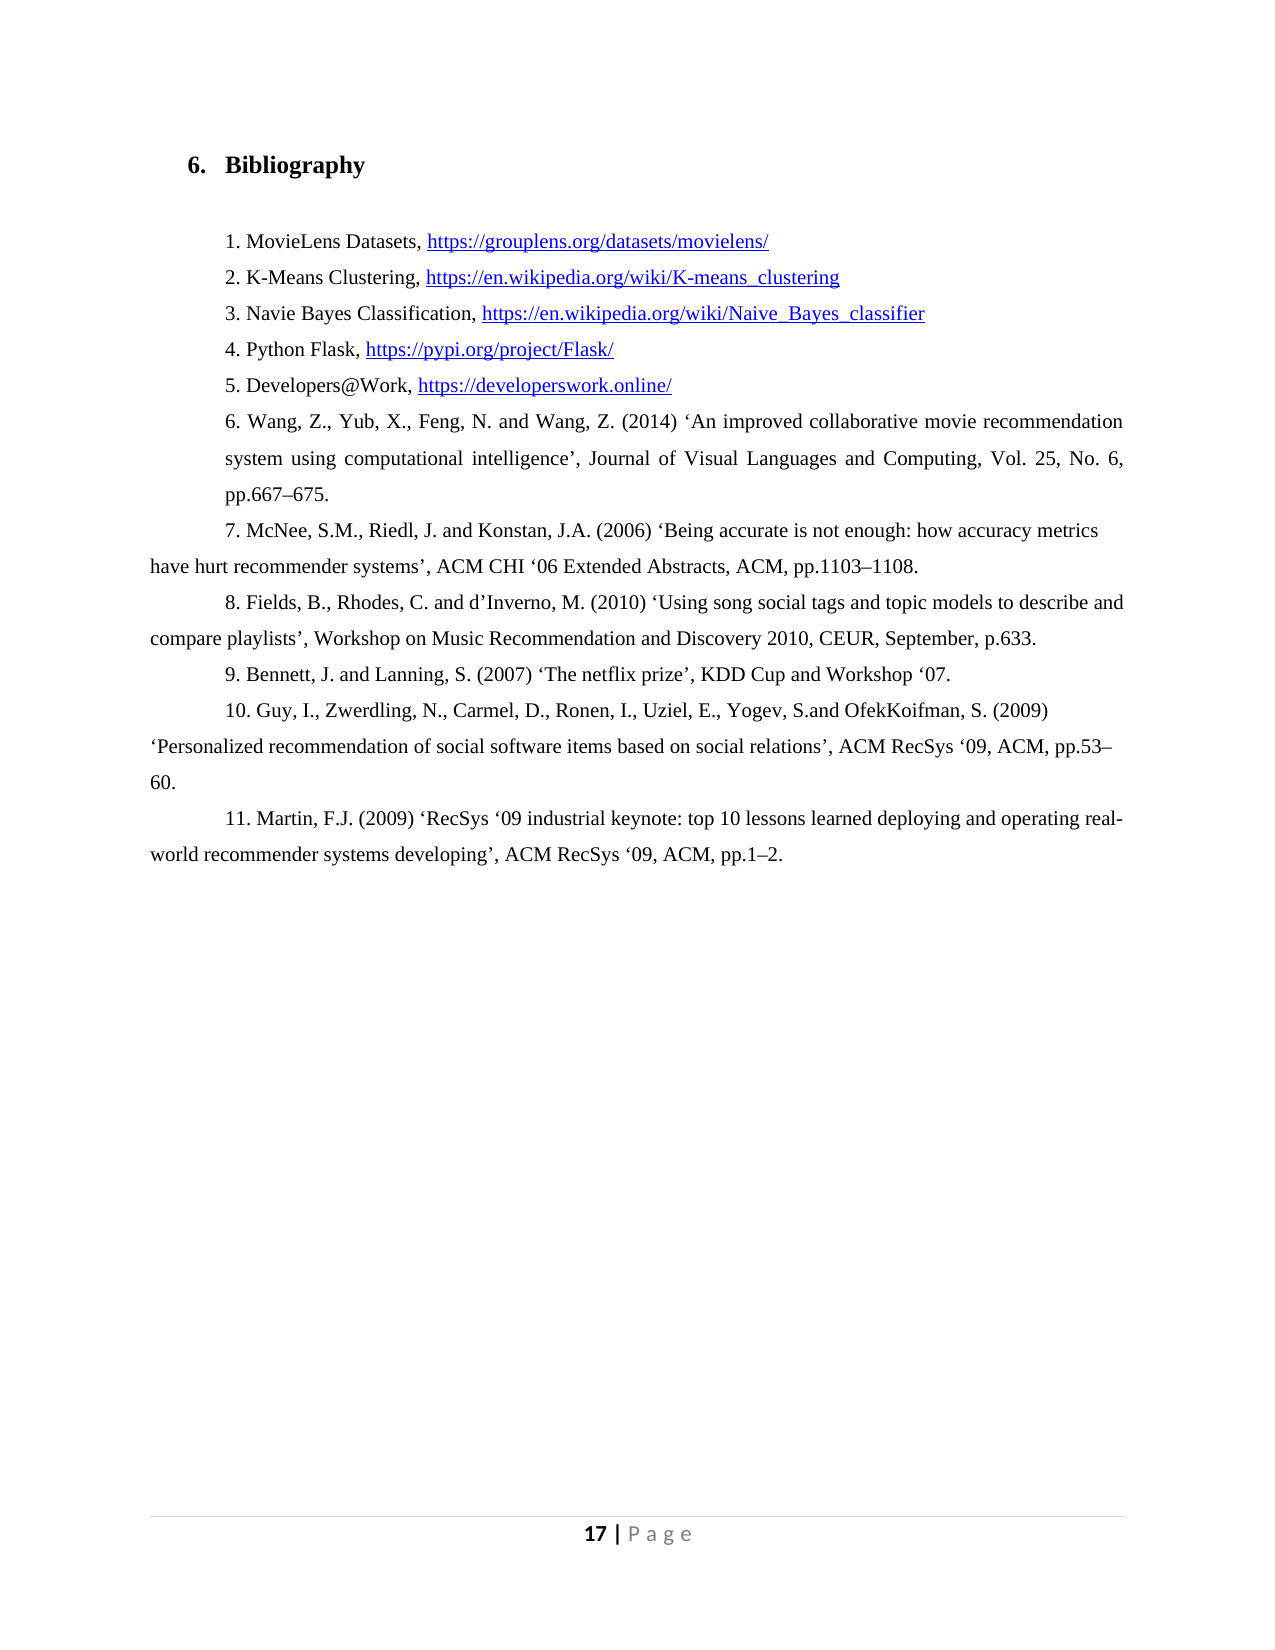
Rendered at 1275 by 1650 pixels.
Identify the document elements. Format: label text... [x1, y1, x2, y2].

text 5. Developers@Work, https://developerswork.online/ [225, 373, 1125, 397]
text 6. Wang, Z., Yub, X., Feng, N. and Wang, Z. (2014) ‘An improved collaborative movie recommendation system using computational intelligence’, Journal of Visual Languages and Computing, Vol. 25, No. 6, pp.667–675. [225, 409, 1125, 506]
text 3. Navie Bayes Classification, https://en.wikipedia.org/wiki/Naive_Bayes_classifier [225, 301, 1125, 325]
text 2. K-Means Clustering, https://en.wikipedia.org/wiki/K-means_clustering [225, 265, 1125, 289]
text 4. Python Flask, https://pypi.org/project/Flask/ [225, 337, 1125, 361]
text 1. MovieLens Datasets, https://grouplens.org/datasets/movielens/ [225, 229, 1125, 253]
list Bibliography [187, 150, 1125, 179]
text 7. McNee, S.M., Riedl, J. and Konstan, J.A. (2006) ‘Being accurate is not enough: how accuracy metrics have hurt recommender systems’, ACM CHI ‘06 Extended Abstracts, ACM, pp.1103–1108. [150, 517, 1125, 578]
text 8. Fields, B., Rhodes, C. and d’Inverno, M. (2010) ‘Using song social tags and topic models to describe and compare playlists’, Workshop on Music Recommendation and Discovery 2010, CEUR, September, p.633. [150, 589, 1125, 650]
text 11. Martin, F.J. (2009) ‘RecSys ‘09 industrial keynote: top 10 lessons learned deploying and operating real-world recommender systems developing’, ACM RecSys ‘09, ACM, pp.1–2. [150, 806, 1125, 866]
text 10. Guy, I., Zwerdling, N., Carmel, D., Ronen, I., Uziel, E., Yogev, S.and OfekKoifman, S. (2009) ‘Personalized recommendation of social software items based on social relations’, ACM RecSys ‘09, ACM, pp.53–60. [150, 698, 1125, 794]
text 9. Bennett, J. and Lanning, S. (2007) ‘The netflix prize’, KDD Cup and Workshop ‘07. [150, 662, 1125, 686]
